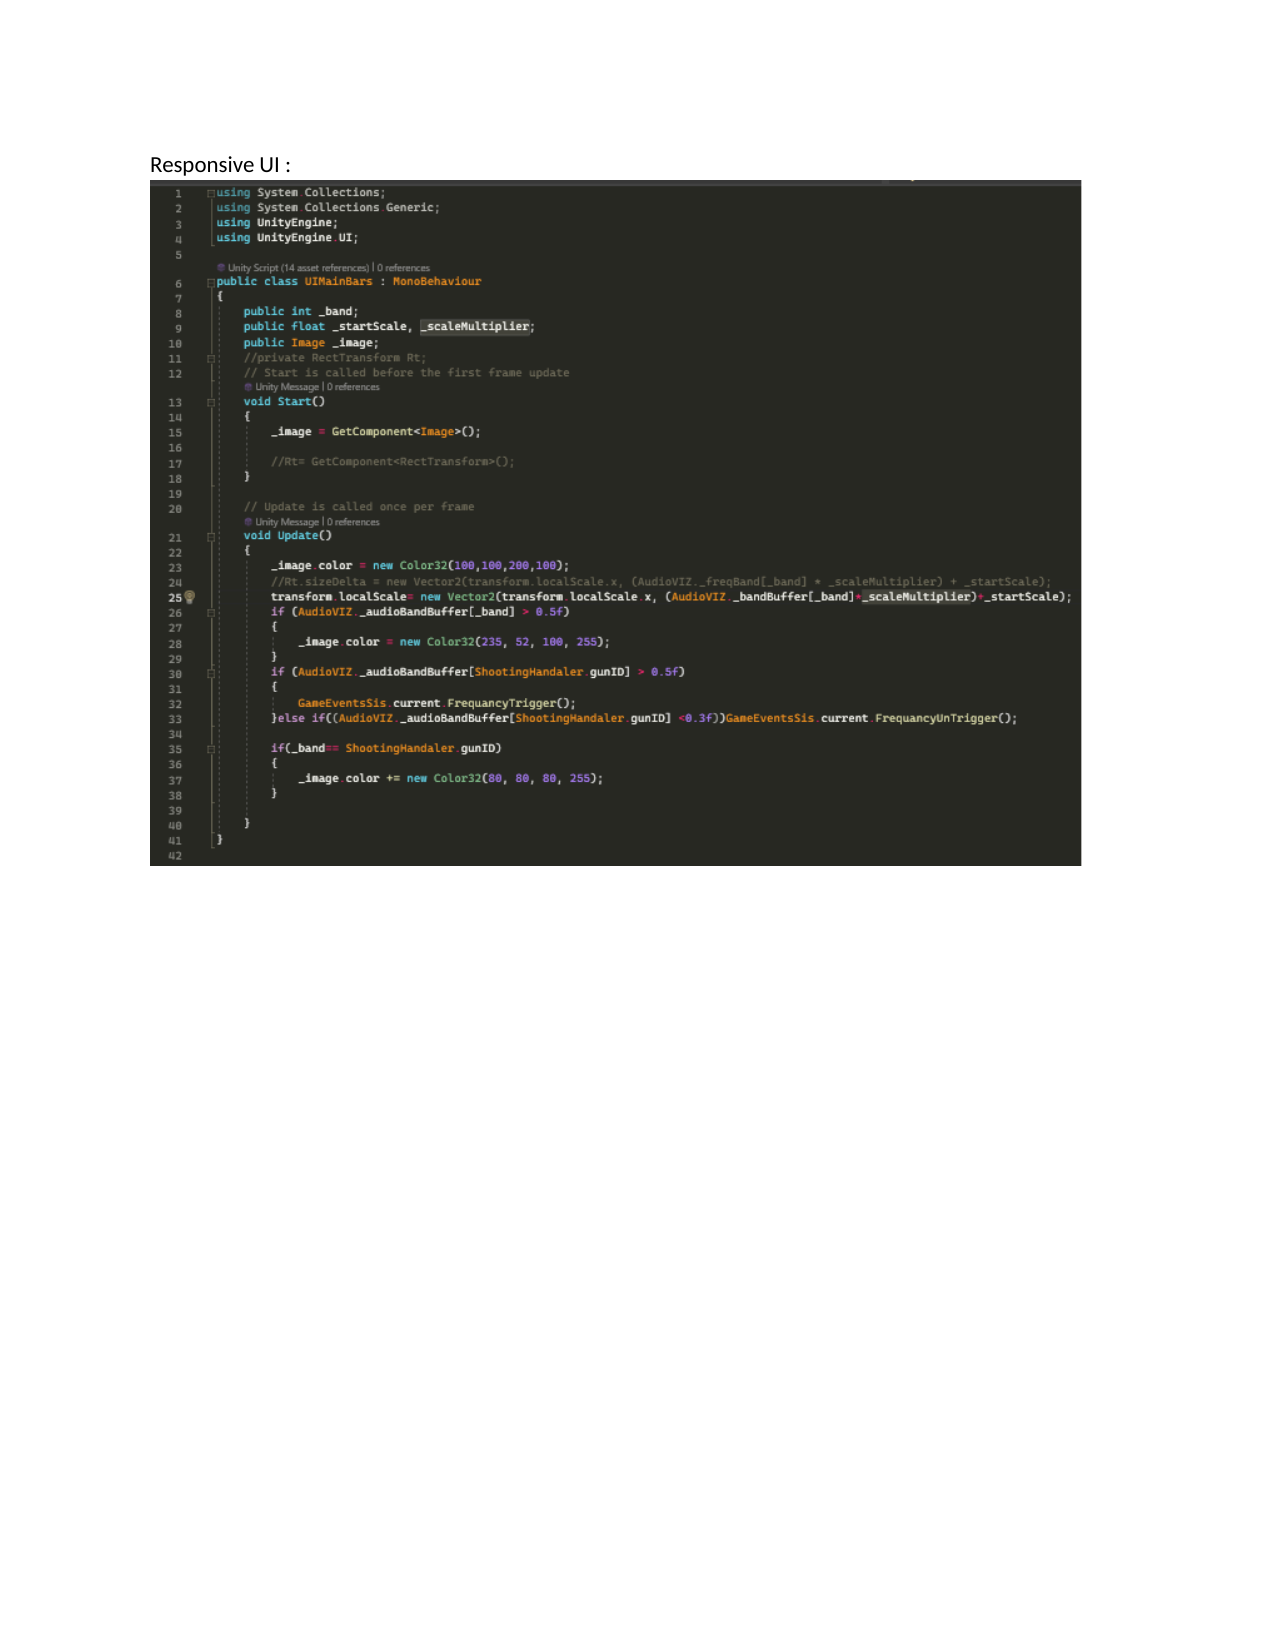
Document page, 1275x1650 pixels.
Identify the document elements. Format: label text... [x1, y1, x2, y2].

picture [150, 180, 1082, 866]
